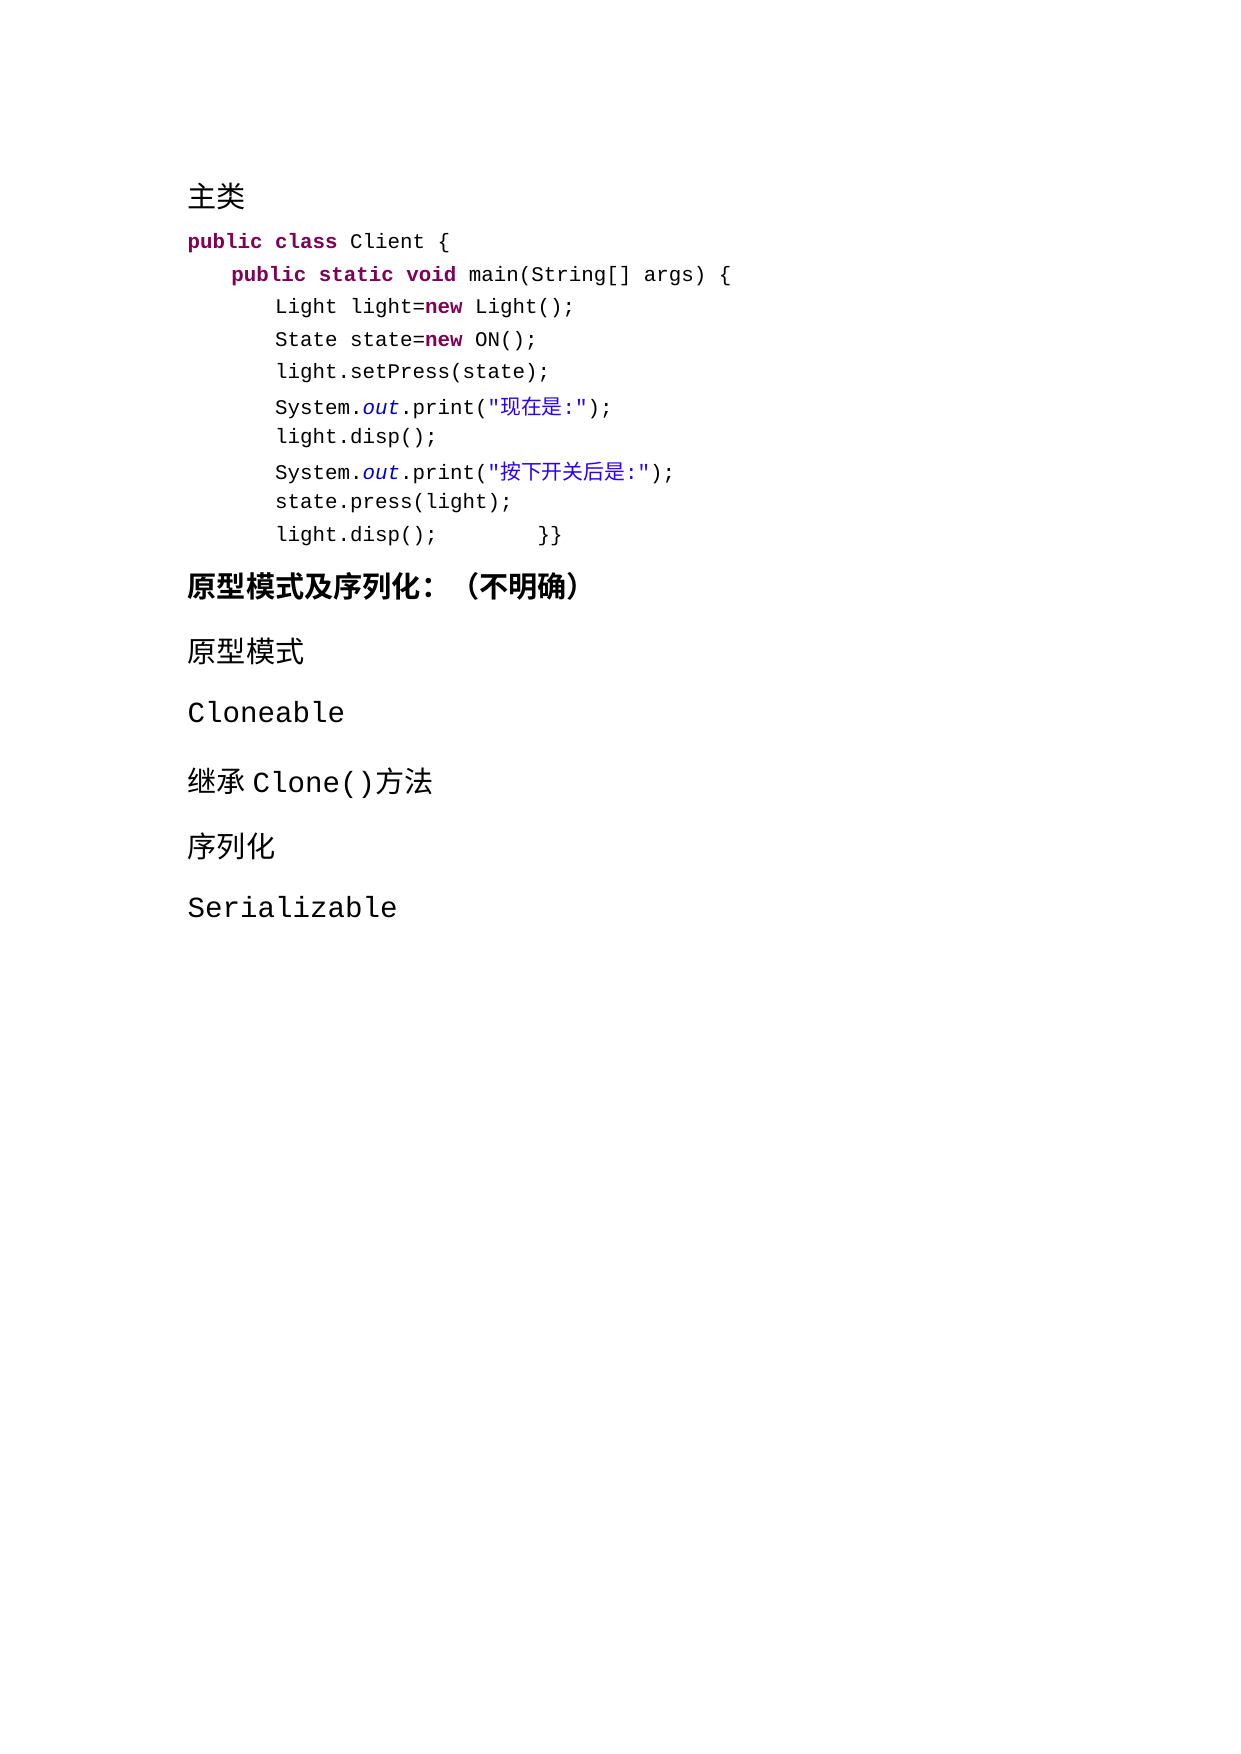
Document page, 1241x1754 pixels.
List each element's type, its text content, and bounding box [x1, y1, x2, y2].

text light.setPress(state); [187, 357, 1053, 389]
text public static void main(String[] args) { [187, 259, 1053, 292]
text 主类 [187, 162, 1053, 227]
text light.disp(); [187, 422, 1053, 454]
text System.out.print("现在是:"); [187, 389, 1053, 422]
text State state=new ON(); [187, 324, 1053, 357]
text state.press(light); [187, 487, 1053, 519]
text 原型模式 [187, 617, 1053, 682]
text Cloneable [187, 682, 1053, 747]
text 序列化 [187, 812, 1053, 877]
text 原型模式及序列化：（不明确） [187, 552, 1053, 617]
text Light light=new Light(); [187, 292, 1053, 324]
text Serializable [187, 877, 1053, 942]
text System.out.print("按下开关后是:"); [187, 454, 1053, 487]
text 继承 Clone()方法 [187, 747, 1053, 812]
text light.disp(); }} [187, 519, 1053, 552]
text public class Client { [187, 227, 1053, 259]
